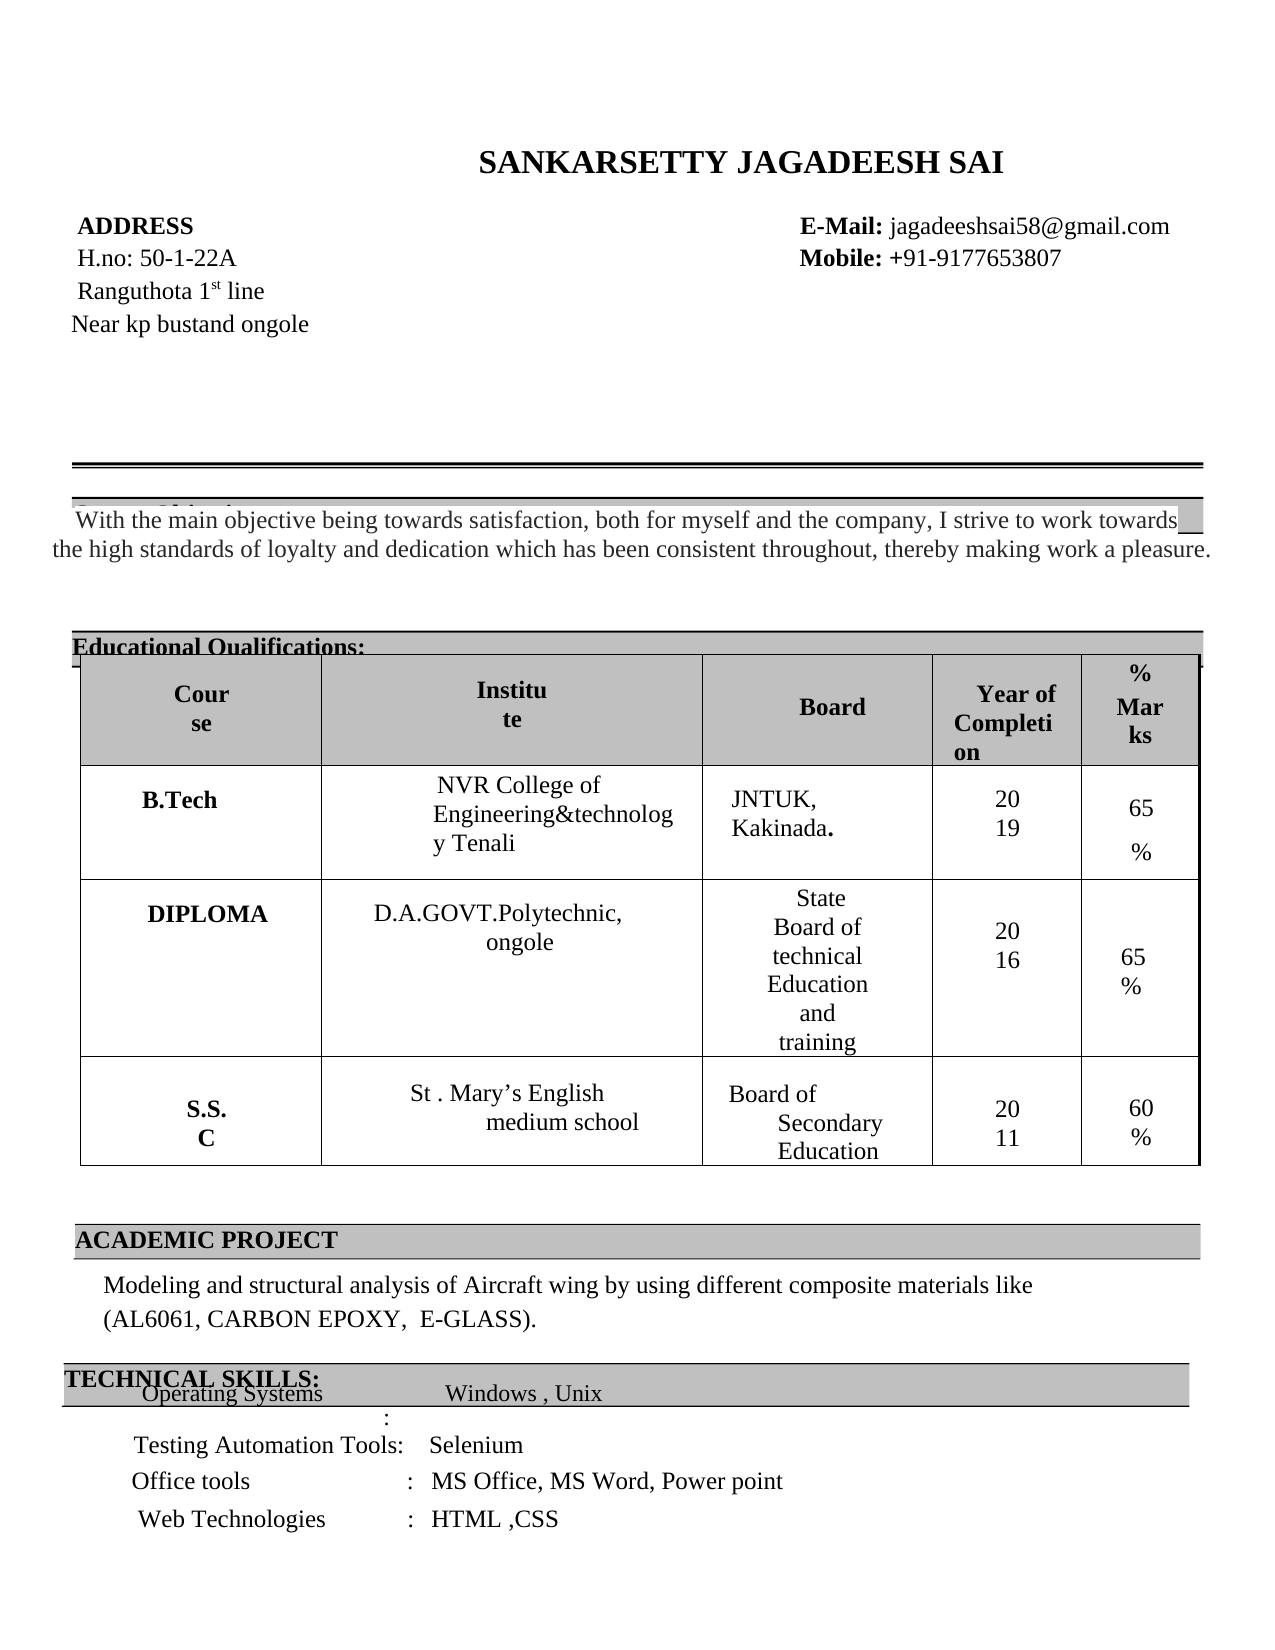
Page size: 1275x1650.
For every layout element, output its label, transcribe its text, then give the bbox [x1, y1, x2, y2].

table_header Windows , Unix [411, 1382, 738, 1430]
table_cell 65% [1082, 766, 1198, 878]
table_cell St . Mary’s English medium school [322, 1057, 702, 1165]
table_cell 2011 [933, 1057, 1081, 1165]
table_header Board [703, 655, 932, 765]
table_header % Marks [1082, 655, 1198, 765]
table_cell 2016 [933, 880, 1081, 1056]
text ADDRESS E-Mail: jagadeeshsai58@gmail.com [52, 211, 1219, 239]
table_cell DIPLOMA [81, 880, 321, 1056]
table_cell 65% [1082, 880, 1198, 1056]
table_header Institute [322, 655, 702, 765]
table_cell State Board of technical Education and training [703, 880, 932, 1056]
table_cell 60% [1082, 1057, 1198, 1165]
text Modeling and structural analysis of Aircraft wing by using different composite materials like (AL6061, CARBON EPOXY, E-GLASS). [103, 1271, 1133, 1332]
table_header : [357, 1382, 411, 1430]
title SANKARSETTY JAGADEESH SAI [260, 142, 1014, 181]
table_cell S.S.C [81, 1057, 321, 1165]
table_cell NVR College of Engineering&technology Tenali [322, 766, 702, 878]
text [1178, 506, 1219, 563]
text Near kp bustand ongole [52, 309, 1219, 338]
text Testing Automation Tools: Selenium [52, 1430, 1219, 1459]
table_cell Board of Secondary Education [703, 1057, 932, 1165]
table_cell JNTUK, Kakinada. [703, 766, 932, 878]
table_cell D.A.GOVT.Polytechnic, ongole [322, 880, 702, 1056]
table_header Course [81, 655, 321, 765]
text Ranguthota 1st line [52, 276, 1219, 305]
table_header Year of Completion [933, 655, 1081, 765]
table_header Operating Systems [110, 1382, 357, 1430]
text H.no: 50-1-22A Mobile: +91-9177653807 [52, 243, 1219, 272]
text Office tools : MS Office, MS Word, Power point [131, 1466, 906, 1495]
table_cell 2019 [933, 766, 1081, 878]
table_cell B.Tech [81, 766, 321, 878]
text Web Technologies : HTML ,CSS [131, 1504, 906, 1533]
